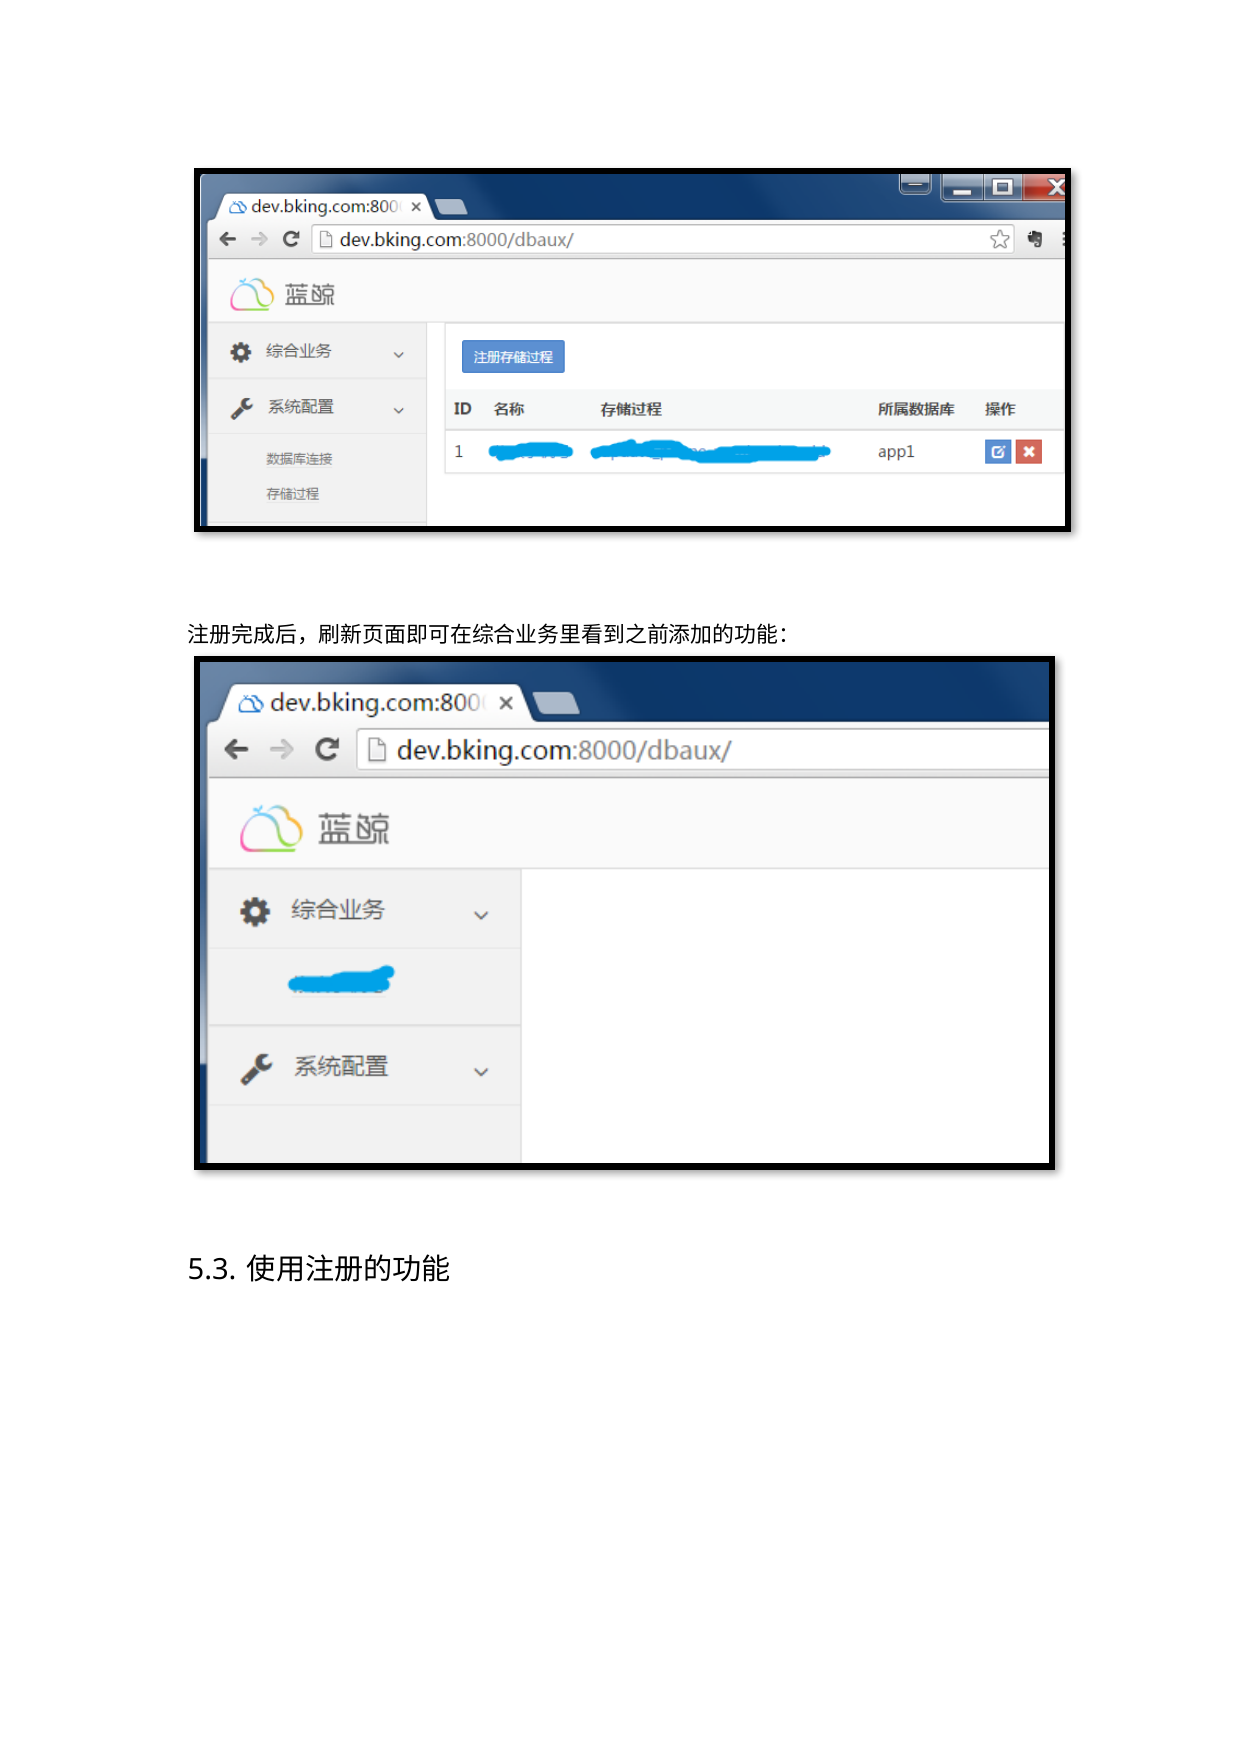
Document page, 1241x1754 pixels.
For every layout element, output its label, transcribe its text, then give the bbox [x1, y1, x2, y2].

text 注册完成后，刷新页面即可在综合业务里看到之前添加的功能： [187, 617, 1053, 649]
picture [200, 174, 1065, 526]
list 使用注册的功能 [187, 1234, 1053, 1299]
picture [200, 662, 1049, 1163]
